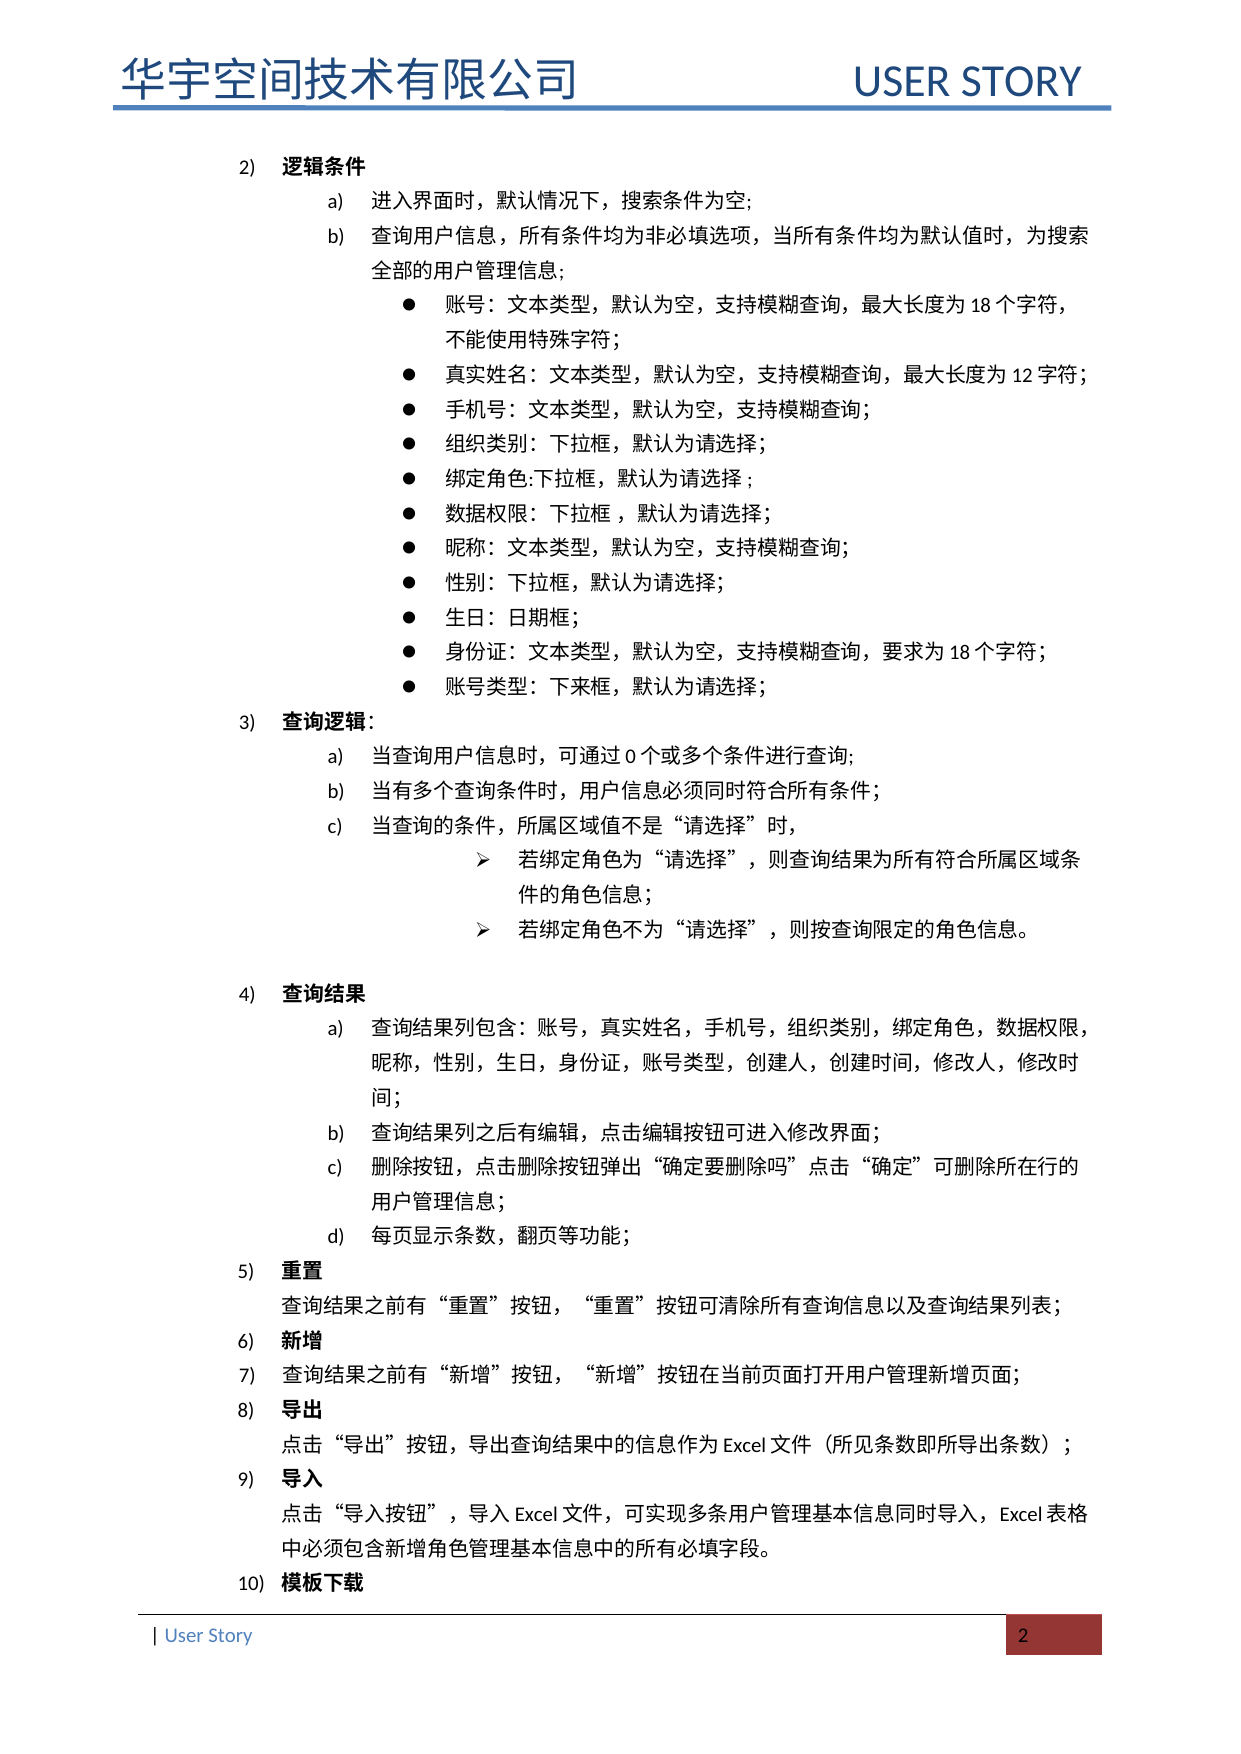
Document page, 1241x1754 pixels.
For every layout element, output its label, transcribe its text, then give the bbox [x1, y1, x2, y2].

list 账号类型：下来框，默认为请选择； [401, 670, 1090, 701]
list 逻辑条件 [239, 150, 1090, 180]
list 数据权限：下拉框 ，默认为请选择； [401, 497, 1090, 527]
list 进入界面时，默认情况下，搜索条件为空; [327, 185, 1090, 215]
list 查询结果之前有“重置”按钮，“重置”按钮可清除所有查询信息以及查询结果列表； [281, 1289, 1090, 1319]
list 账号：文本类型，默认为空，支持模糊查询，最大长度为18个字符，不能使用特殊字符； [401, 289, 1090, 354]
list 导入 [237, 1463, 1090, 1493]
list 点击“导出”按钮，导出查询结果中的信息作为Excel文件（所见条数即所导出条数）； [281, 1428, 1090, 1458]
list 查询结果列之后有编辑，点击编辑按钮可进入修改界面； [327, 1116, 1090, 1146]
list 每页显示条数，翻页等功能； [327, 1220, 1090, 1250]
list 查询结果 [239, 977, 1090, 1007]
list 查询结果之前有“新增”按钮，“新增”按钮在当前页面打开用户管理新增页面； [239, 1358, 1090, 1389]
list 查询结果列包含：账号，真实姓名，手机号，组织类别，绑定角色，数据权限，昵称，性别，生日，身份证，账号类型，创建人，创建时间，修改人，修改时间； [327, 1012, 1090, 1111]
list 若绑定角色为“请选择”，则查询结果为所有符合所属区域条件的角色信息； [475, 844, 1090, 909]
list 重置 [237, 1254, 1090, 1285]
list 昵称：文本类型，默认为空，支持模糊查询； [401, 532, 1090, 562]
list 绑定角色:下拉框，默认为请选择 ; [401, 462, 1090, 492]
list 查询用户信息，所有条件均为非必填选项，当所有条件均为默认值时，为搜索全部的用户管理信息; [327, 219, 1090, 284]
list 性别：下拉框，默认为请选择； [401, 566, 1090, 596]
list 当查询的条件，所属区域值不是“请选择”时， [327, 809, 1090, 839]
list 真实姓名：文本类型，默认为空，支持模糊查询，最大长度为12字符； [401, 358, 1090, 388]
list 手机号：文本类型，默认为空，支持模糊查询； [401, 393, 1090, 423]
list 若绑定角色不为“请选择”，则按查询限定的角色信息。 [475, 913, 1090, 943]
list 点击“导入按钮”，导入Excel文件，可实现多条用户管理基本信息同时导入，Excel表格中必须包含新增角色管理基本信息中的所有必填字段。 [281, 1497, 1090, 1562]
list 当有多个查询条件时，用户信息必须同时符合所有条件； [327, 774, 1090, 804]
list 生日：日期框； [401, 601, 1090, 631]
list 模板下载 [237, 1567, 1090, 1597]
list 导出 [237, 1393, 1090, 1423]
list 删除按钮，点击删除按钮弹出“确定要删除吗”点击“确定”可删除所在行的用户管理信息； [327, 1150, 1090, 1215]
list 新增 [237, 1324, 1090, 1354]
list 当查询用户信息时，可通过0个或多个条件进行查询; [327, 740, 1090, 770]
list 组织类别：下拉框，默认为请选择； [401, 427, 1090, 458]
list 身份证：文本类型，默认为空，支持模糊查询，要求为18个字符； [401, 636, 1090, 666]
list 查询逻辑： [239, 705, 1090, 735]
